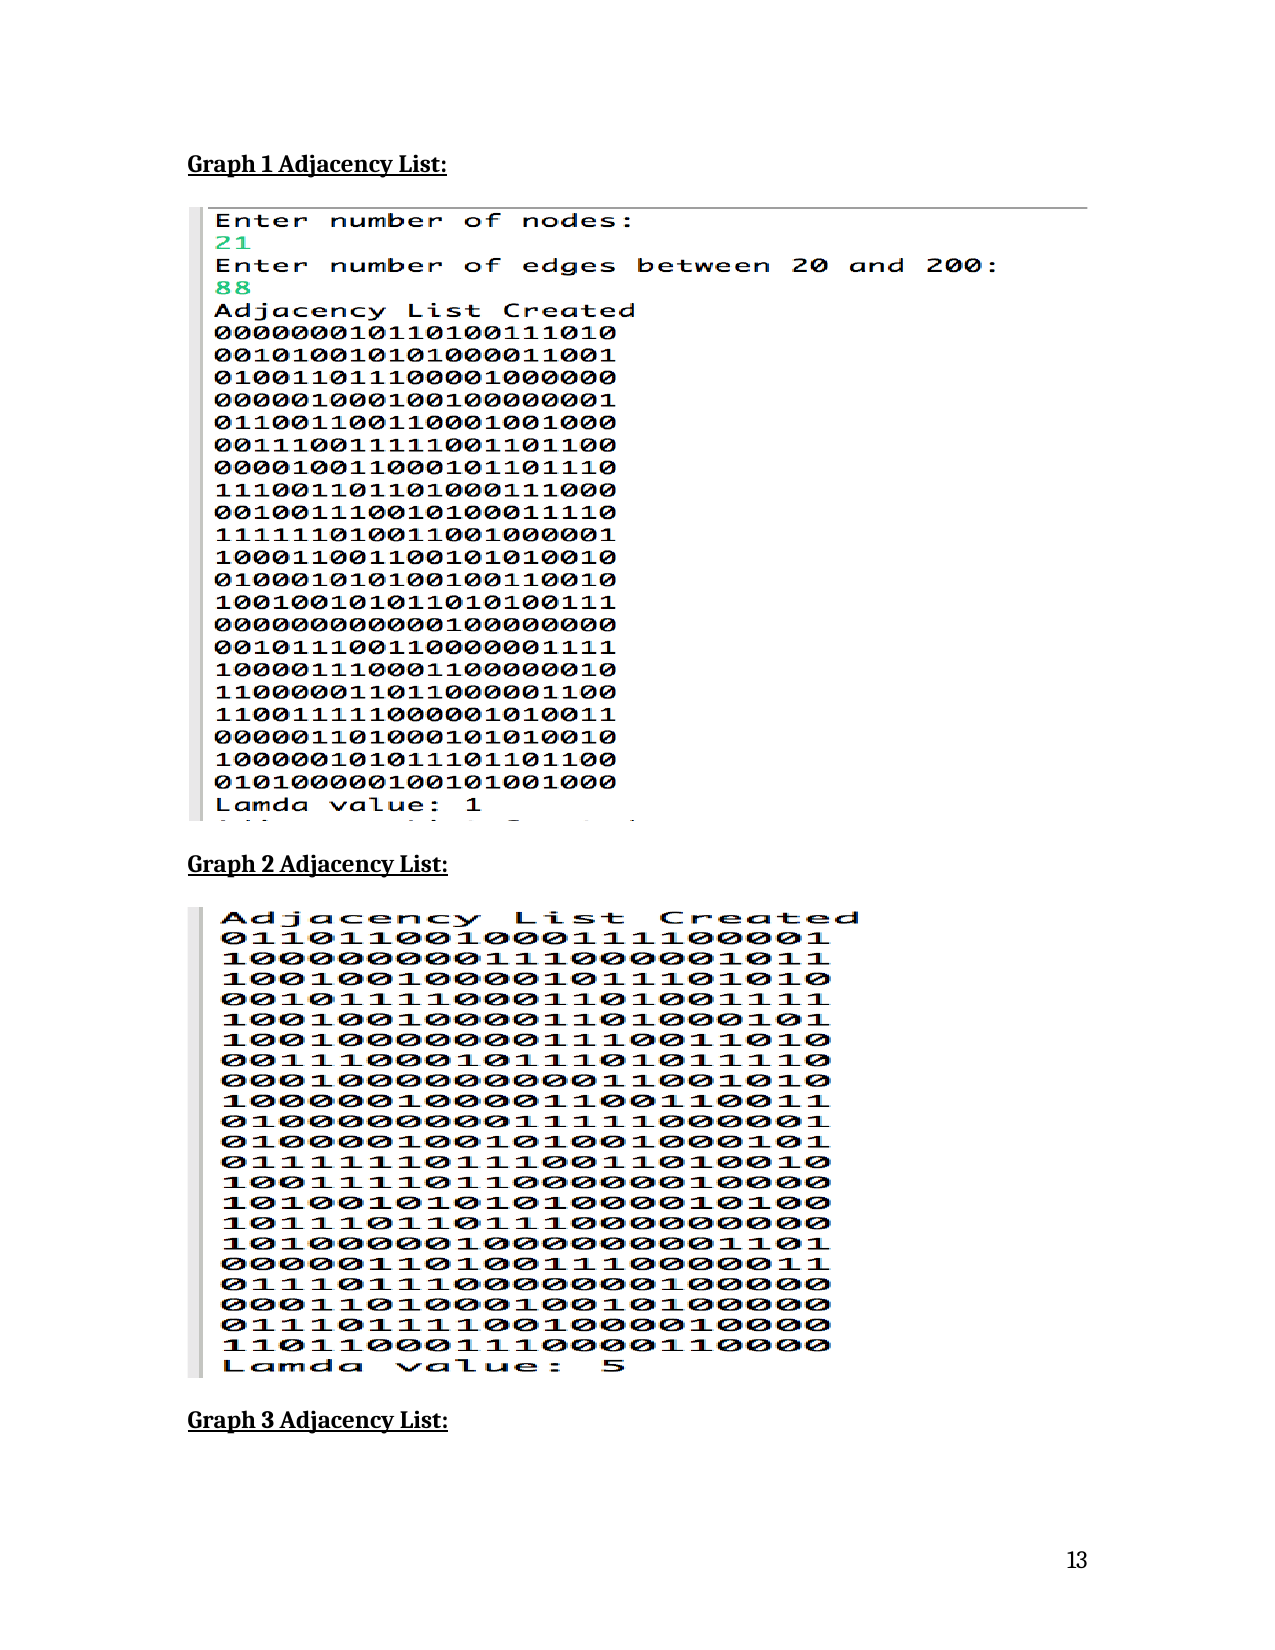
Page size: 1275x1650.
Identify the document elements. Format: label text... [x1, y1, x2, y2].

picture [187, 207, 1088, 821]
text Graph 2 Adjacency List: [187, 850, 1087, 878]
text Graph 3 Adjacency List: [187, 1406, 1087, 1435]
text Graph 1 Adjacency List: [187, 150, 1087, 179]
picture [187, 907, 946, 1378]
